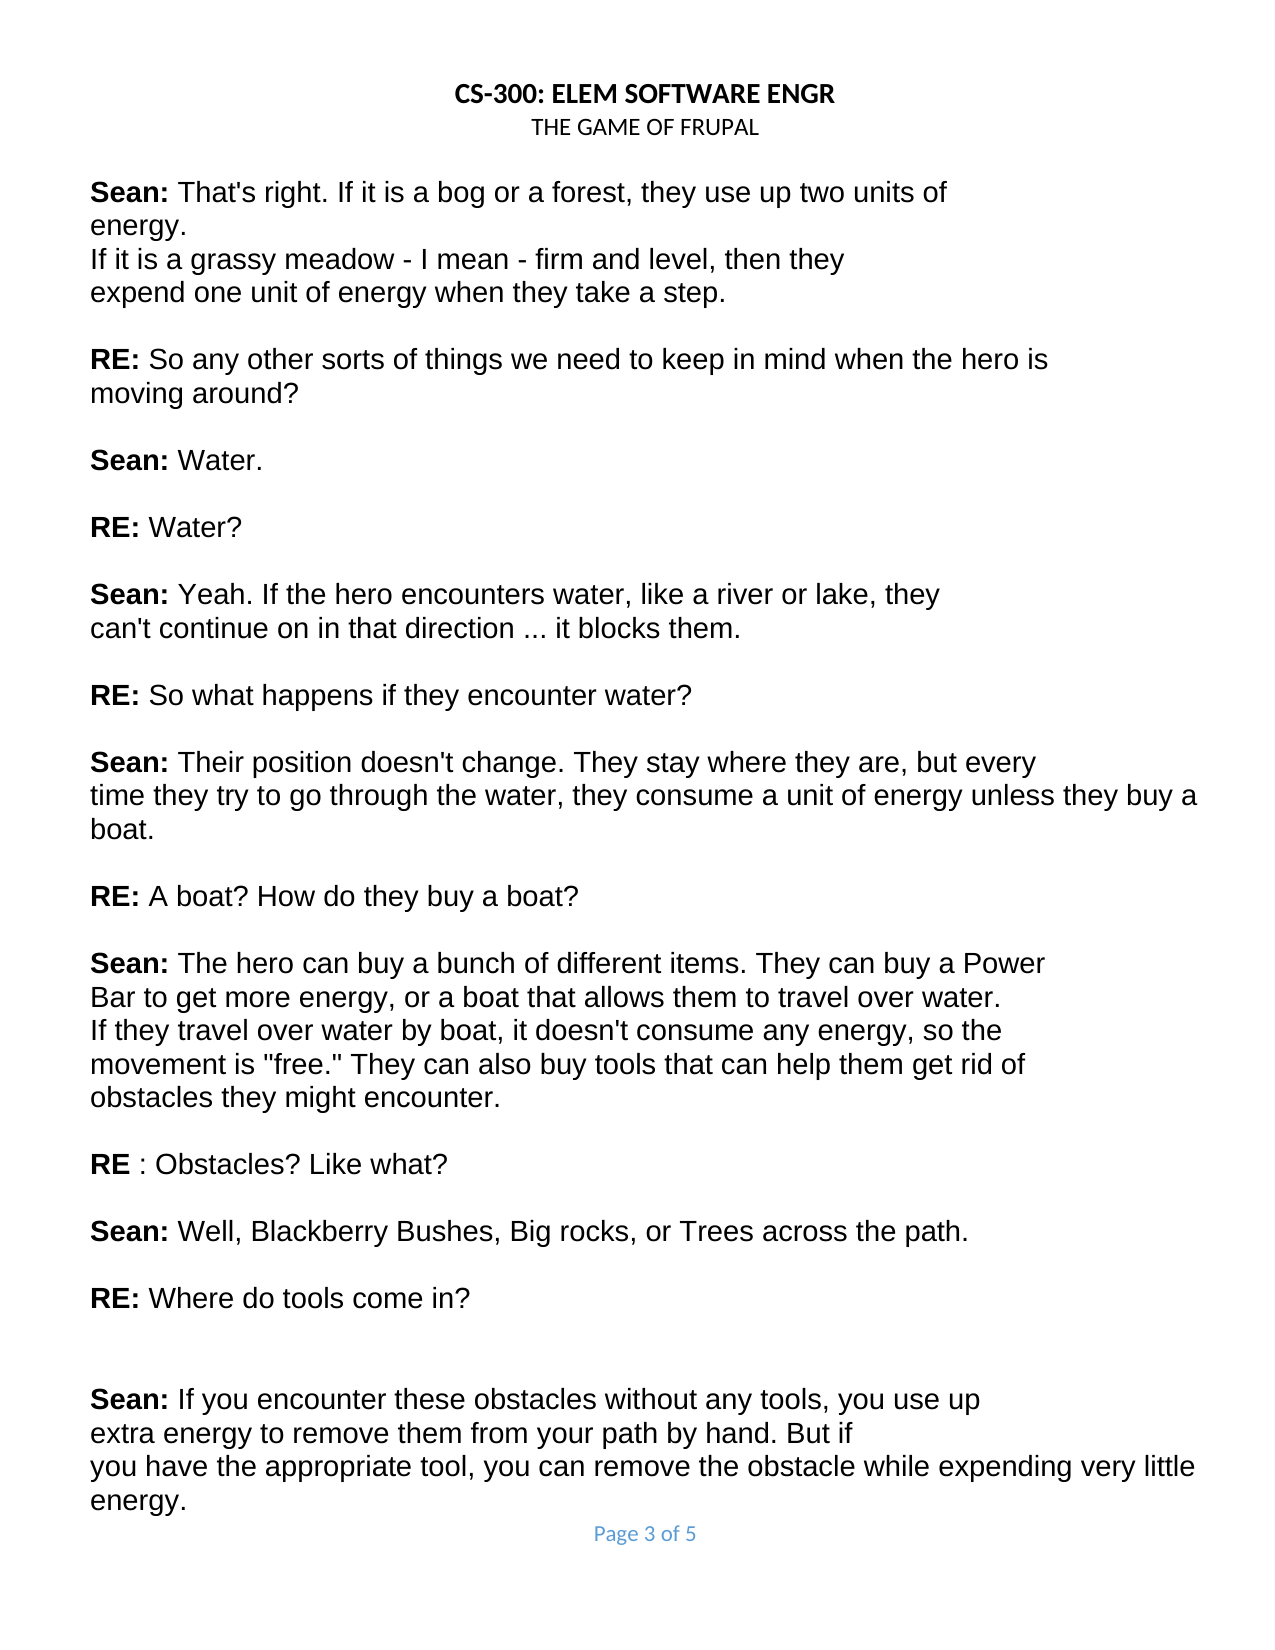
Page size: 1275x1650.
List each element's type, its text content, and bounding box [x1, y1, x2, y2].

text RE: Water? [90, 510, 1200, 544]
text RE: So what happens if they encounter water? [90, 678, 1200, 711]
text Sean: Well, Blackberry Bushes, Big rocks, or Trees across the path. [90, 1214, 1200, 1248]
text expend one unit of energy when they take a step. [90, 275, 1200, 309]
text Sean: Water. [90, 443, 1200, 477]
text can't continue on in that direction ... it blocks them. [90, 611, 1200, 644]
text obstacles they might encounter. [90, 1080, 1200, 1114]
text Sean: If you encounter these obstacles without any tools, you use up [90, 1382, 1200, 1416]
text movement is "free." They can also buy tools that can help them get rid of [90, 1047, 1200, 1080]
text RE: So any other sorts of things we need to keep in mind when the hero is [90, 342, 1200, 376]
text Sean: Yeah. If the hero encounters water, like a river or lake, they [90, 577, 1200, 611]
text RE: A boat? How do they buy a boat? [90, 879, 1200, 913]
text If it is a grassy meadow - I mean - firm and level, then they [90, 242, 1200, 275]
text moving around? [90, 376, 1200, 409]
text RE : Obstacles? Like what? [90, 1147, 1200, 1181]
text you have the appropriate tool, you can remove the obstacle while expending very little energy. [90, 1449, 1200, 1516]
text RE: Where do tools come in? [90, 1282, 1200, 1315]
text extra energy to remove them from your path by hand. But if [90, 1416, 1200, 1449]
text Bar to get more energy, or a boat that allows them to travel over water. [90, 980, 1200, 1013]
text Sean: The hero can buy a bunch of different items. They can buy a Power [90, 946, 1200, 980]
text Sean: Their position doesn't change. They stay where they are, but every [90, 745, 1200, 778]
text If they travel over water by boat, it doesn't consume any energy, so the [90, 1013, 1200, 1047]
text Sean: That's right. If it is a bog or a forest, they use up two units of [90, 175, 1200, 208]
text time they try to go through the water, they consume a unit of energy unless they buy a boat. [90, 778, 1200, 846]
text energy. [90, 208, 1200, 242]
